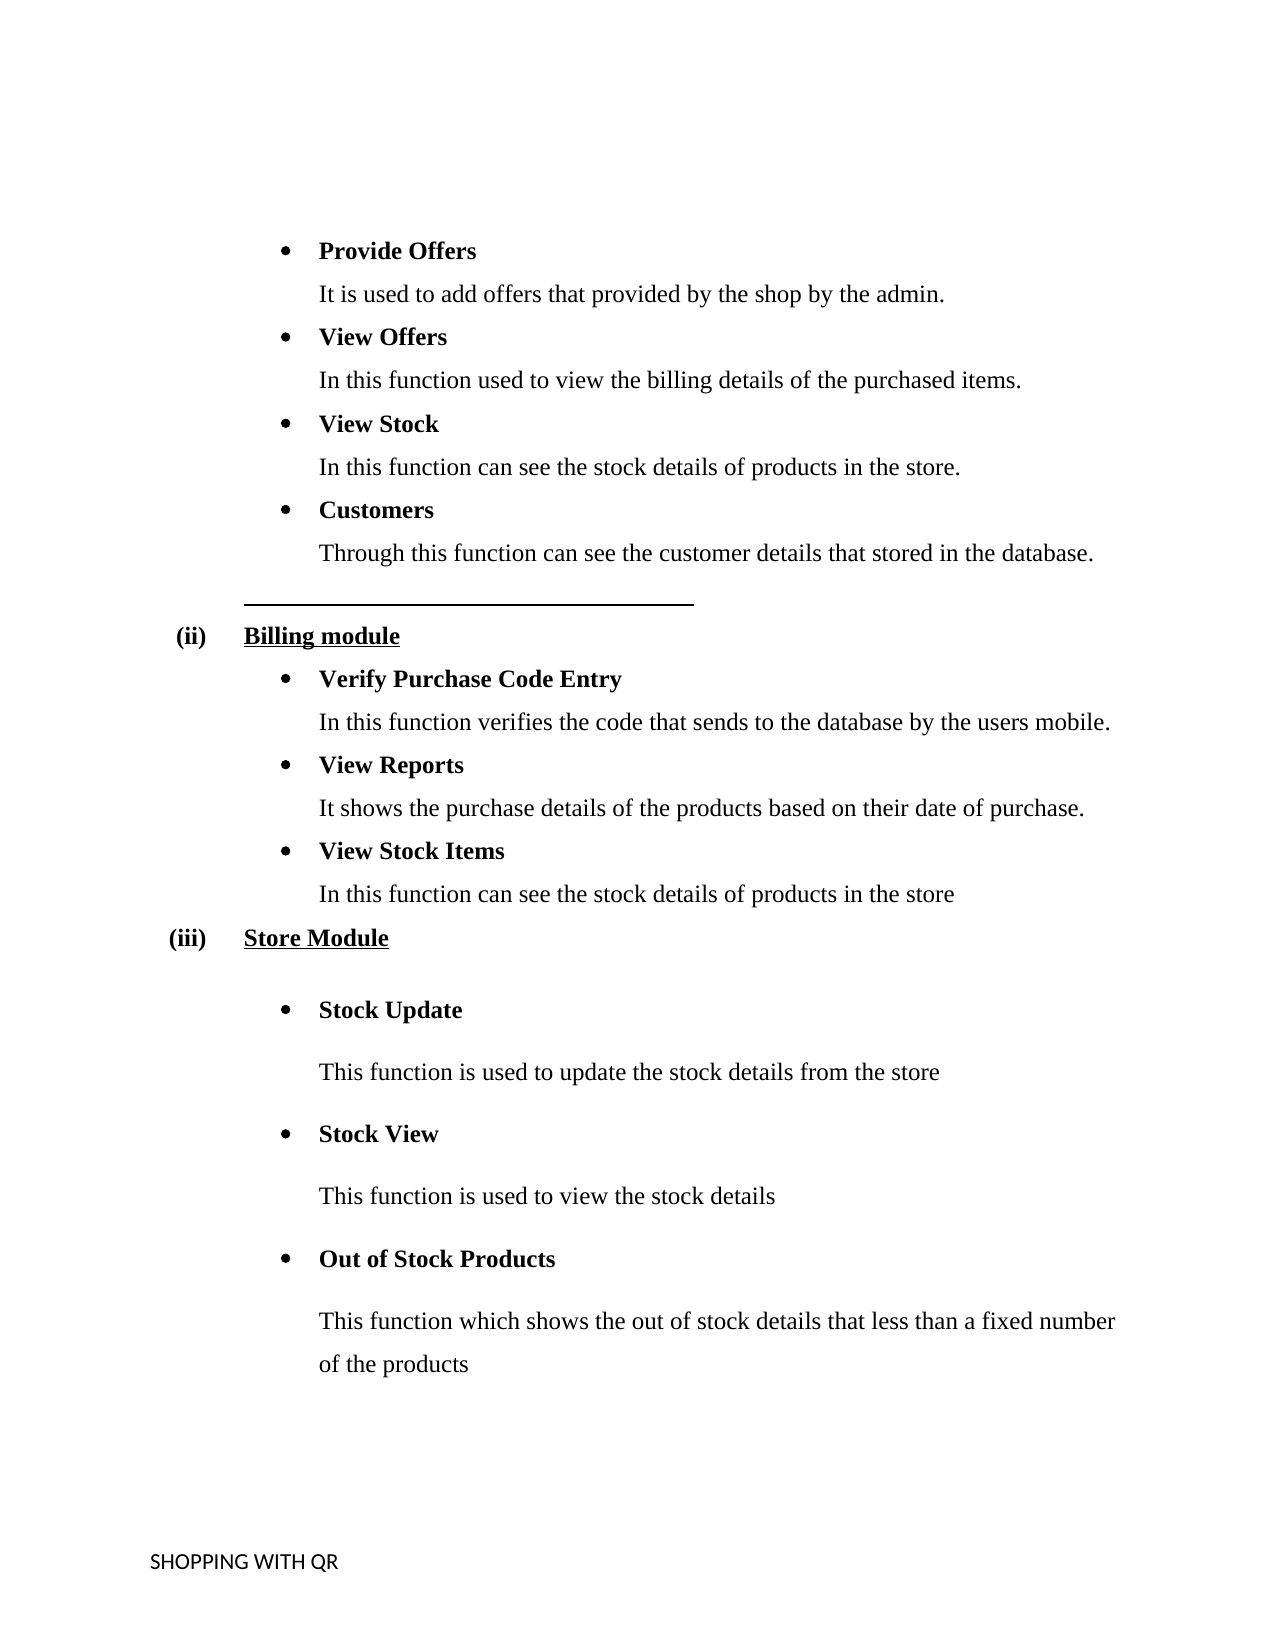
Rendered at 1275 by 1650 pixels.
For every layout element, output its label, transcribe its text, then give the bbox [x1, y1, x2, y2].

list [319, 366, 1125, 394]
list View Stock [281, 409, 1125, 437]
list View Offers [281, 322, 1125, 351]
list It shows the purchase details of the products based on their date of purchase. [319, 793, 1125, 822]
list Customers [281, 495, 1125, 524]
list It is used to add offers that provided by the shop by the admin. [319, 279, 1125, 308]
list View Stock Items [281, 836, 1125, 865]
list Billing module [206, 621, 1125, 649]
list Through this function can see the customer details that stored in the database. [319, 538, 1125, 567]
list Verify Purchase Code Entry [281, 664, 1125, 693]
list In this function can see the stock details of products in the store. [319, 452, 1125, 481]
list View Reports [281, 750, 1125, 779]
list Out of Stock Products [281, 1244, 1125, 1272]
list Stock Update [281, 995, 1125, 1024]
text This function is used to update the stock details from the store [319, 1057, 1125, 1086]
list Provide Offers [281, 236, 1125, 265]
list Stock View [281, 1119, 1125, 1148]
list In this function can see the stock details of products in the store [319, 879, 1125, 908]
text This function is used to view the stock details [319, 1181, 1125, 1210]
text This function which shows the out of stock details that less than a fixed number of the products [319, 1306, 1125, 1378]
list Store Module [206, 923, 1125, 951]
list In this function verifies the code that sends to the database by the users mobile. [319, 707, 1125, 736]
